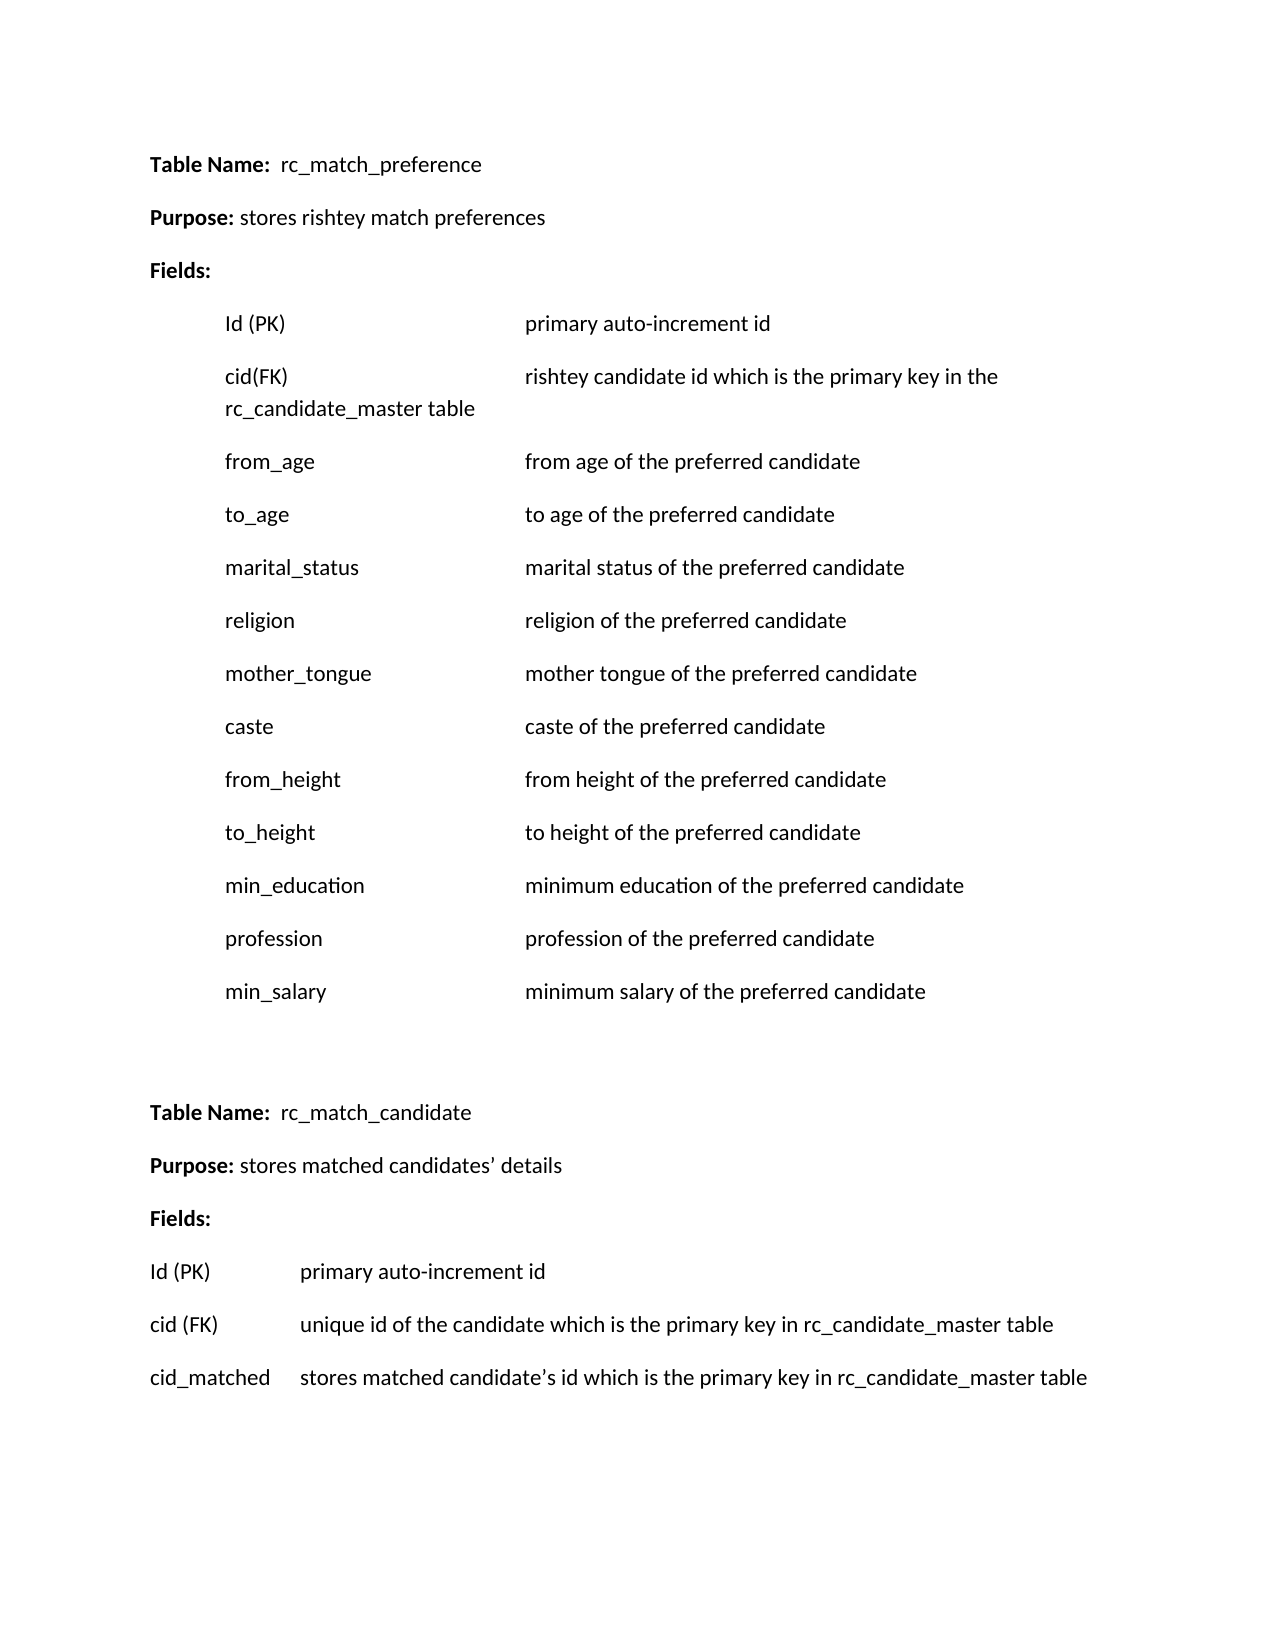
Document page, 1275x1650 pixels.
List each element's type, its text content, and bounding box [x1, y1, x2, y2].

text Table Name: rc_match_candidate [150, 1098, 1125, 1126]
text from_age from age of the preferred candidate [225, 447, 1125, 475]
text min_salary minimum salary of the preferred candidate [150, 977, 1125, 1006]
text cid (FK) unique id of the candidate which is the primary key in rc_candidate_master table [150, 1310, 1125, 1338]
text profession profession of the preferred candidate [225, 924, 1125, 952]
text mother_tongue mother tongue of the preferred candidate [225, 659, 1125, 687]
text Purpose: stores matched candidates’ details [150, 1151, 1125, 1179]
text Purpose: stores rishtey match preferences [150, 203, 1125, 231]
text Fields: [150, 256, 1125, 284]
text Table Name: rc_match_preference [150, 150, 1125, 178]
text to_height to height of the preferred candidate [225, 818, 1125, 846]
text cid_matched stores matched candidate’s id which is the primary key in rc_candidate_master table [150, 1363, 1125, 1391]
text caste caste of the preferred candidate [225, 712, 1125, 740]
text Id (PK) primary auto-increment id [150, 1257, 1125, 1285]
text Id (PK) primary auto-increment id [225, 309, 1125, 337]
text min_education minimum education of the preferred candidate [225, 871, 1125, 899]
text from_height from height of the preferred candidate [225, 765, 1125, 793]
text cid(FK) rishtey candidate id which is the primary key in the rc_candidate_master table [225, 362, 1125, 422]
text religion religion of the preferred candidate [225, 606, 1125, 634]
text to_age to age of the preferred candidate [225, 500, 1125, 528]
text marital_status marital status of the preferred candidate [225, 553, 1125, 581]
text Fields: [150, 1204, 1125, 1232]
